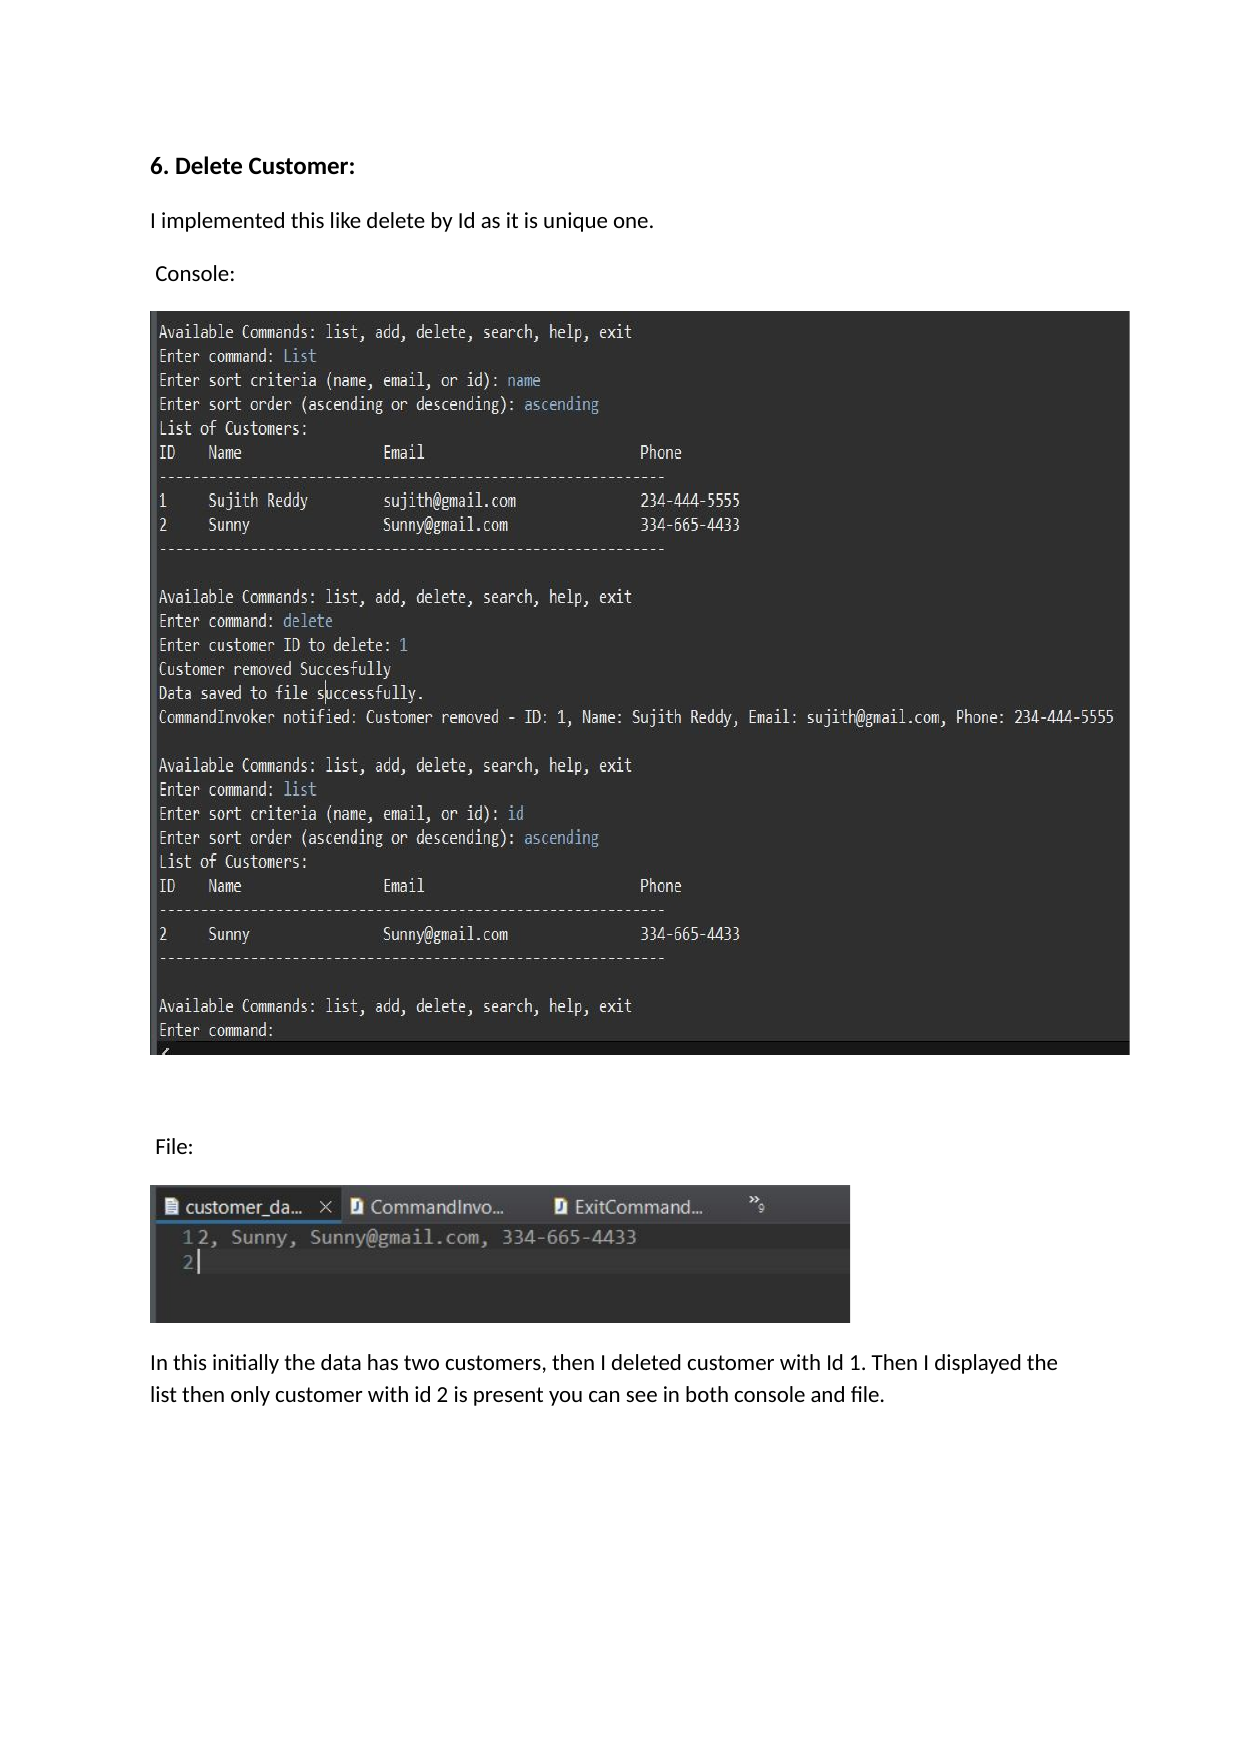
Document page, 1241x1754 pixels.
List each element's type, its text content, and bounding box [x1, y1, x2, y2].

text I implemented this like delete by Id as it is unique one. [150, 206, 1090, 234]
text In this initially the data has two customers, then I deleted customer with Id 1. Then I displayed the list then only customer with id 2 is present you can see in both console and file. [150, 1348, 1090, 1408]
picture [150, 311, 1130, 1055]
text Console: [150, 259, 1090, 287]
text 6. Delete Customer: [150, 150, 1090, 181]
picture [150, 1185, 851, 1323]
text File: [150, 1132, 1090, 1160]
